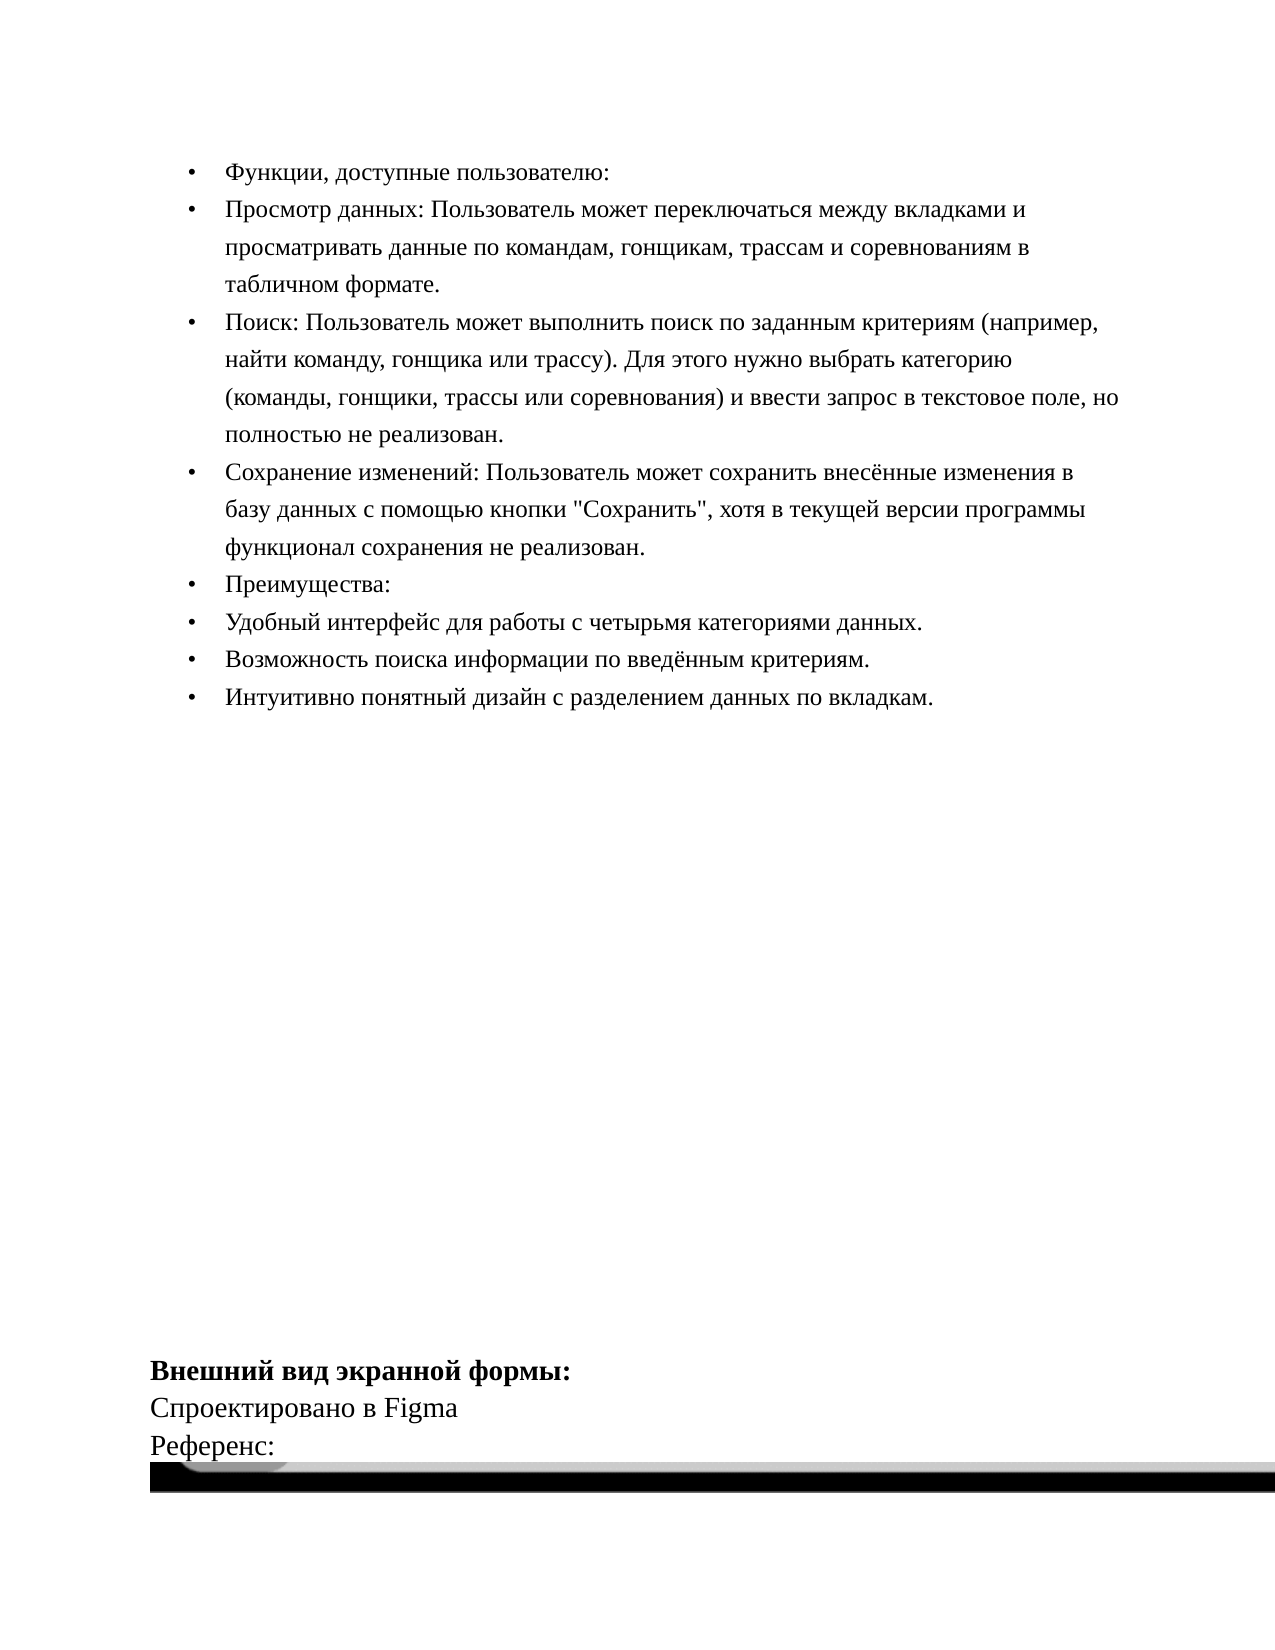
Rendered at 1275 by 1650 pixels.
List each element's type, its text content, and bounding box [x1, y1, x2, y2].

list Поиск: Пользователь может выполнить поиск по заданным критериям (например, найти команду, гонщика или трассу). Для этого нужно выбрать категорию (команды, гонщики, трассы или соревнования) и ввести запрос в текстовое поле, но полностью не реализован. [187, 300, 1125, 450]
list Преимущества: [187, 562, 1125, 600]
list Сохранение изменений: Пользователь может сохранить внесённые изменения в базу данных с помощью кнопки "Сохранить", хотя в текущей версии программы функционал сохранения не реализован. [187, 450, 1125, 562]
list Удобный интерфейс для работы с четырьмя категориями данных. [187, 600, 1125, 637]
list Просмотр данных: Пользователь может переключаться между вкладками и просматривать данные по командам, гонщикам, трассам и соревнованиям в табличном формате. [187, 187, 1125, 300]
list Возможность поиска информации по введённым критериям. [187, 637, 1125, 675]
text Референс: [150, 1425, 1125, 1462]
list Функции, доступные пользователю: [187, 150, 1125, 187]
list Интуитивно понятный дизайн с разделением данных по вкладкам. [187, 675, 1125, 712]
text Внешний вид экранной формы: [150, 1350, 1125, 1387]
text Спроектировано в Figma [150, 1387, 1125, 1425]
